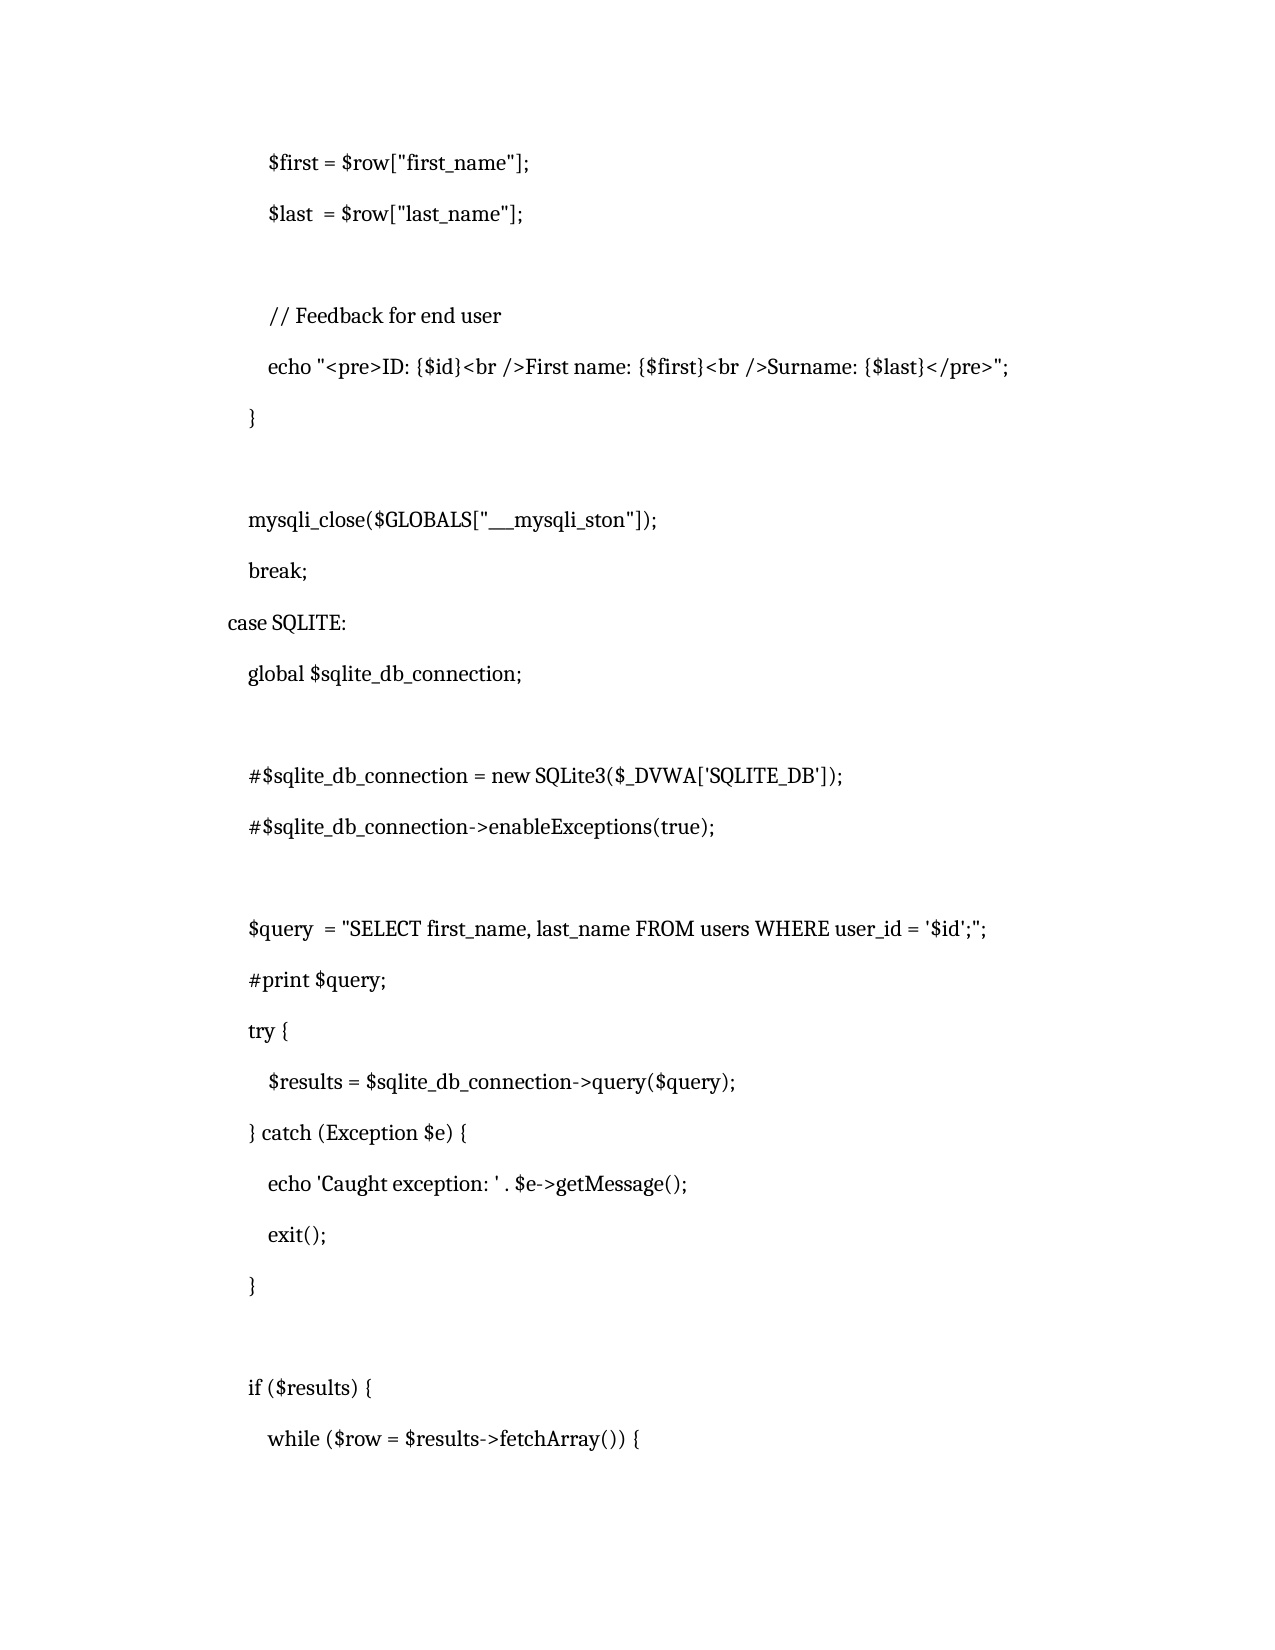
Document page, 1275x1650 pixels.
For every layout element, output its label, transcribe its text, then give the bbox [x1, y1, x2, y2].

text echo "<pre>ID: {$id}<br />First name: {$first}<br />Surname: {$last}</pre>"; [187, 354, 1087, 381]
text } [187, 1273, 1087, 1299]
text $last = $row["last_name"]; [187, 201, 1087, 227]
text exit(); [187, 1222, 1087, 1248]
text $query = "SELECT first_name, last_name FROM users WHERE user_id = '$id';"; [187, 916, 1087, 942]
text } [187, 405, 1087, 432]
text global $sqlite_db_connection; [187, 660, 1087, 687]
text while ($row = $results->fetchArray()) { [187, 1426, 1087, 1452]
text break; [187, 558, 1087, 585]
text $first = $row["first_name"]; [187, 150, 1087, 176]
text case SQLITE: [187, 609, 1087, 636]
text if ($results) { [187, 1375, 1087, 1401]
text } catch (Exception $e) { [187, 1120, 1087, 1146]
text // Feedback for end user [187, 303, 1087, 329]
text try { [187, 1018, 1087, 1044]
text #$sqlite_db_connection = new SQLite3($_DVWA['SQLITE_DB']); [187, 762, 1087, 789]
text mysqli_close($GLOBALS["___mysqli_ston"]); [187, 507, 1087, 534]
text #$sqlite_db_connection->enableExceptions(true); [187, 813, 1087, 840]
text #print $query; [187, 967, 1087, 993]
text echo 'Caught exception: ' . $e->getMessage(); [187, 1171, 1087, 1197]
text $results = $sqlite_db_connection->query($query); [187, 1069, 1087, 1095]
